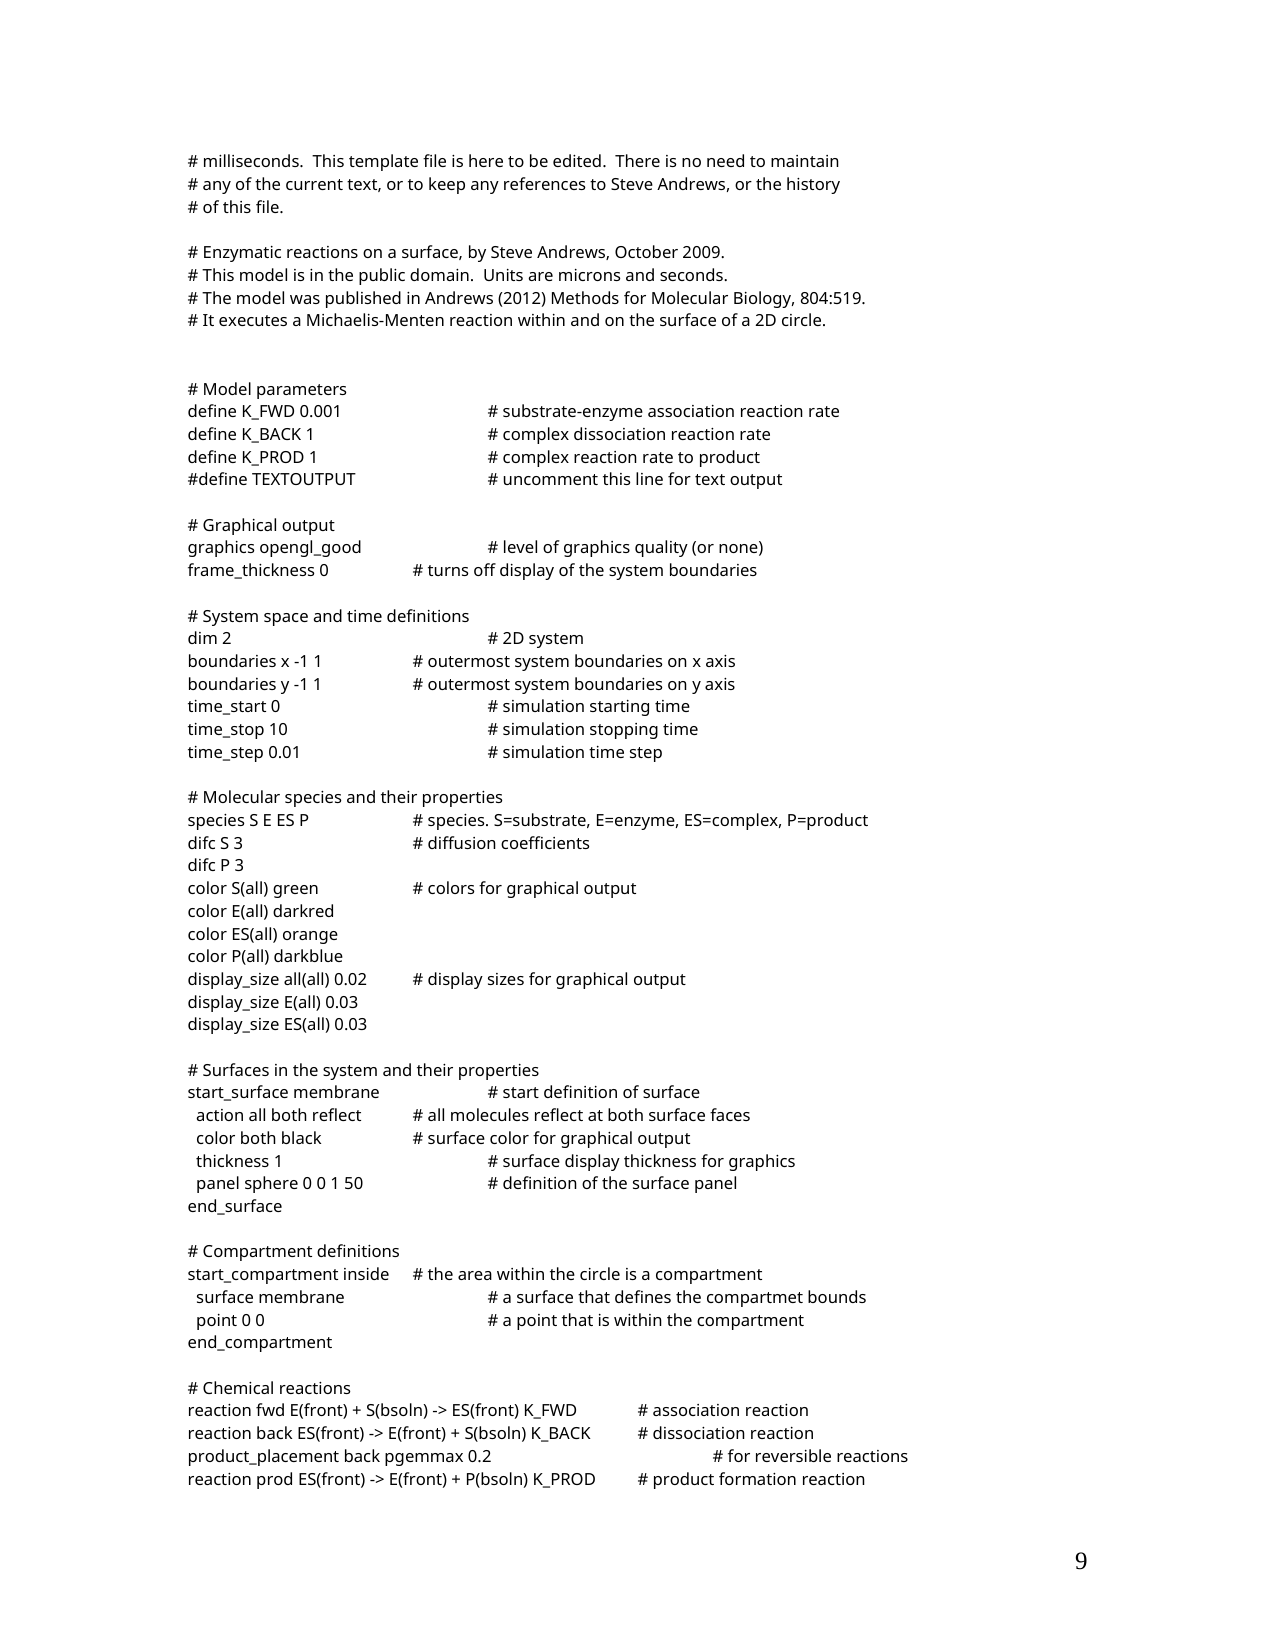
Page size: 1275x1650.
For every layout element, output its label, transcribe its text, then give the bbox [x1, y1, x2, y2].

text color ES(all) orange [187, 922, 1087, 945]
text species S E ES P # species. S=substrate, E=enzyme, ES=complex, P=product [187, 808, 1087, 831]
text # Enzymatic reactions on a surface, by Steve Andrews, October 2009. [187, 241, 1087, 263]
text # Graphical output [187, 513, 1087, 536]
text define K_BACK 1 # complex dissociation reaction rate [187, 422, 1087, 445]
text # Model parameters [187, 377, 1087, 400]
text # Compartment definitions [187, 1240, 1087, 1263]
text end_surface [187, 1194, 1087, 1217]
text time_step 0.01 # simulation time step [187, 740, 1087, 763]
text thickness 1 # surface display thickness for graphics [187, 1149, 1087, 1172]
text define K_FWD 0.001 # substrate-enzyme association reaction rate [187, 400, 1087, 422]
text panel sphere 0 0 1 50 # definition of the surface panel [187, 1172, 1087, 1194]
text color P(all) darkblue [187, 945, 1087, 967]
text # The model was published in Andrews (2012) Methods for Molecular Biology, 804:519. [187, 286, 1087, 309]
text # Surfaces in the system and their properties [187, 1058, 1087, 1081]
text color E(all) darkred [187, 899, 1087, 922]
text difc S 3 # diffusion coefficients [187, 831, 1087, 854]
text frame_thickness 0 # turns off display of the system boundaries [187, 559, 1087, 581]
text display_size all(all) 0.02 # display sizes for graphical output [187, 967, 1087, 990]
text # System space and time definitions [187, 604, 1087, 627]
text time_start 0 # simulation starting time [187, 695, 1087, 718]
text start_surface membrane # start definition of surface [187, 1081, 1087, 1104]
text display_size ES(all) 0.03 [187, 1013, 1087, 1036]
text graphics opengl_good # level of graphics quality (or none) [187, 536, 1087, 559]
text # Chemical reactions [187, 1376, 1087, 1399]
text time_stop 10 # simulation stopping time [187, 718, 1087, 740]
text display_size E(all) 0.03 [187, 990, 1087, 1013]
text end_compartment [187, 1331, 1087, 1353]
text reaction fwd E(front) + S(bsoln) -> ES(front) K_FWD # association reaction [187, 1399, 1087, 1422]
text #define TEXTOUTPUT # uncomment this line for text output [187, 468, 1087, 491]
text # milliseconds. This template file is here to be edited. There is no need to maintain [187, 150, 1087, 173]
text reaction back ES(front) -> E(front) + S(bsoln) K_BACK # dissociation reaction [187, 1422, 1087, 1444]
text difc P 3 [187, 854, 1087, 877]
text # It executes a Michaelis-Menten reaction within and on the surface of a 2D circle. [187, 309, 1087, 332]
text # Molecular species and their properties [187, 786, 1087, 808]
text reaction prod ES(front) -> E(front) + P(bsoln) K_PROD # product formation reaction [187, 1467, 1087, 1490]
text start_compartment inside # the area within the circle is a compartment [187, 1263, 1087, 1285]
text # of this file. [187, 195, 1087, 218]
text point 0 0 # a point that is within the compartment [187, 1308, 1087, 1331]
text surface membrane # a surface that defines the compartmet bounds [187, 1285, 1087, 1308]
text boundaries x -1 1 # outermost system boundaries on x axis [187, 649, 1087, 672]
text # This model is in the public domain. Units are microns and seconds. [187, 263, 1087, 286]
text dim 2 # 2D system [187, 627, 1087, 649]
text color S(all) green # colors for graphical output [187, 877, 1087, 899]
text boundaries y -1 1 # outermost system boundaries on y axis [187, 672, 1087, 695]
text define K_PROD 1 # complex reaction rate to product [187, 445, 1087, 468]
text action all both reflect # all molecules reflect at both surface faces [187, 1104, 1087, 1126]
text color both black # surface color for graphical output [187, 1126, 1087, 1149]
text product_placement back pgemmax 0.2 # for reversible reactions [187, 1444, 1087, 1467]
text # any of the current text, or to keep any references to Steve Andrews, or the history [187, 173, 1087, 195]
